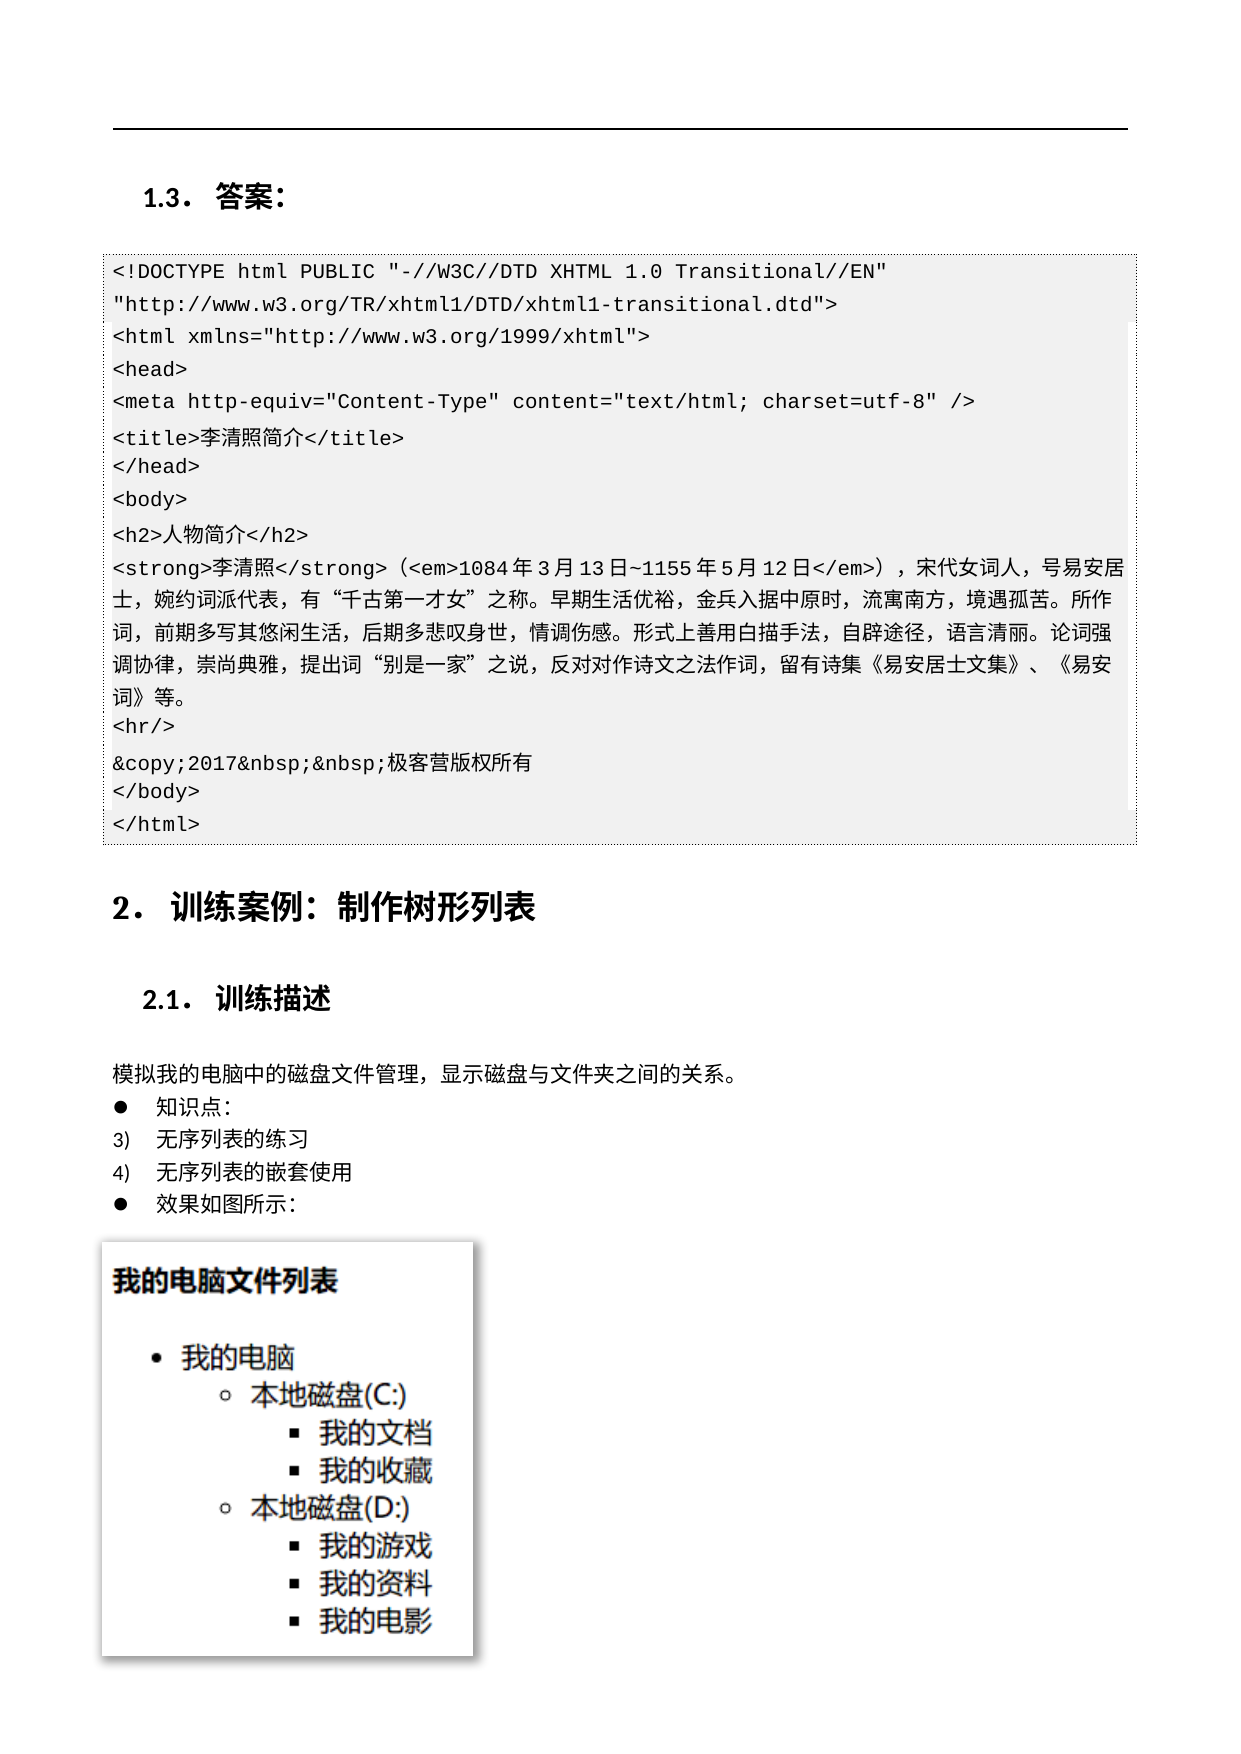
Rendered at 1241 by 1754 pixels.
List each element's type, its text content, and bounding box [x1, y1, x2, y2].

text <html xmlns="http://www.w3.org/1999/xhtml"> [112, 322, 1128, 355]
text <!DOCTYPE html PUBLIC "-//W3C//DTD XHTML 1.0 Transitional//EN" "http://www.w3.org/TR/xhtml1/DTD/xhtml1-transitional.dtd"> [103, 254, 1137, 322]
text </body> [112, 777, 1128, 807]
text </head> [112, 452, 1128, 485]
text <h2>人物简介</h2> [112, 517, 1128, 550]
text <strong>李清照</strong>（<em>1084年3月13日~1155年5月12日</em>），宋代女词人，号易安居士，婉约词派代表，有“千古第一才女”之称。早期生活优裕，金兵入据中原时，流寓南方，境遇孤苦。所作词，前期多写其悠闲生活，后期多悲叹身世，情调伤感。形式上善用白描手法，自辟途径，语言清丽。论词强调协律，崇尚典雅，提出词“别是一家”之说，反对对作诗文之法作词，留有诗集《易安居士文集》、《易安词》等。 [112, 550, 1128, 712]
text </html> [103, 807, 1137, 845]
text <head> [112, 355, 1128, 387]
list 无序列表的练习 [112, 1122, 1128, 1154]
list 无序列表的嵌套使用 [112, 1154, 1128, 1187]
subtitle 训练描述 [142, 964, 1128, 1029]
subtitle 答案： [142, 162, 1128, 227]
picture [102, 1242, 473, 1656]
text <body> [112, 485, 1128, 517]
text <meta http-equiv="Content-Type" content="text/html; charset=utf-8" /> [112, 387, 1128, 420]
text <hr/> [112, 712, 1128, 745]
list 知识点： [112, 1089, 1128, 1122]
text <title>李清照简介</title> [112, 420, 1128, 452]
list 效果如图所示： [112, 1187, 1128, 1219]
subtitle 训练案例：制作树形列表 [112, 872, 1128, 937]
text 模拟我的电脑中的磁盘文件管理，显示磁盘与文件夹之间的关系。 [112, 1057, 1128, 1089]
text &copy;2017&nbsp;&nbsp;极客营版权所有 [112, 745, 1128, 777]
